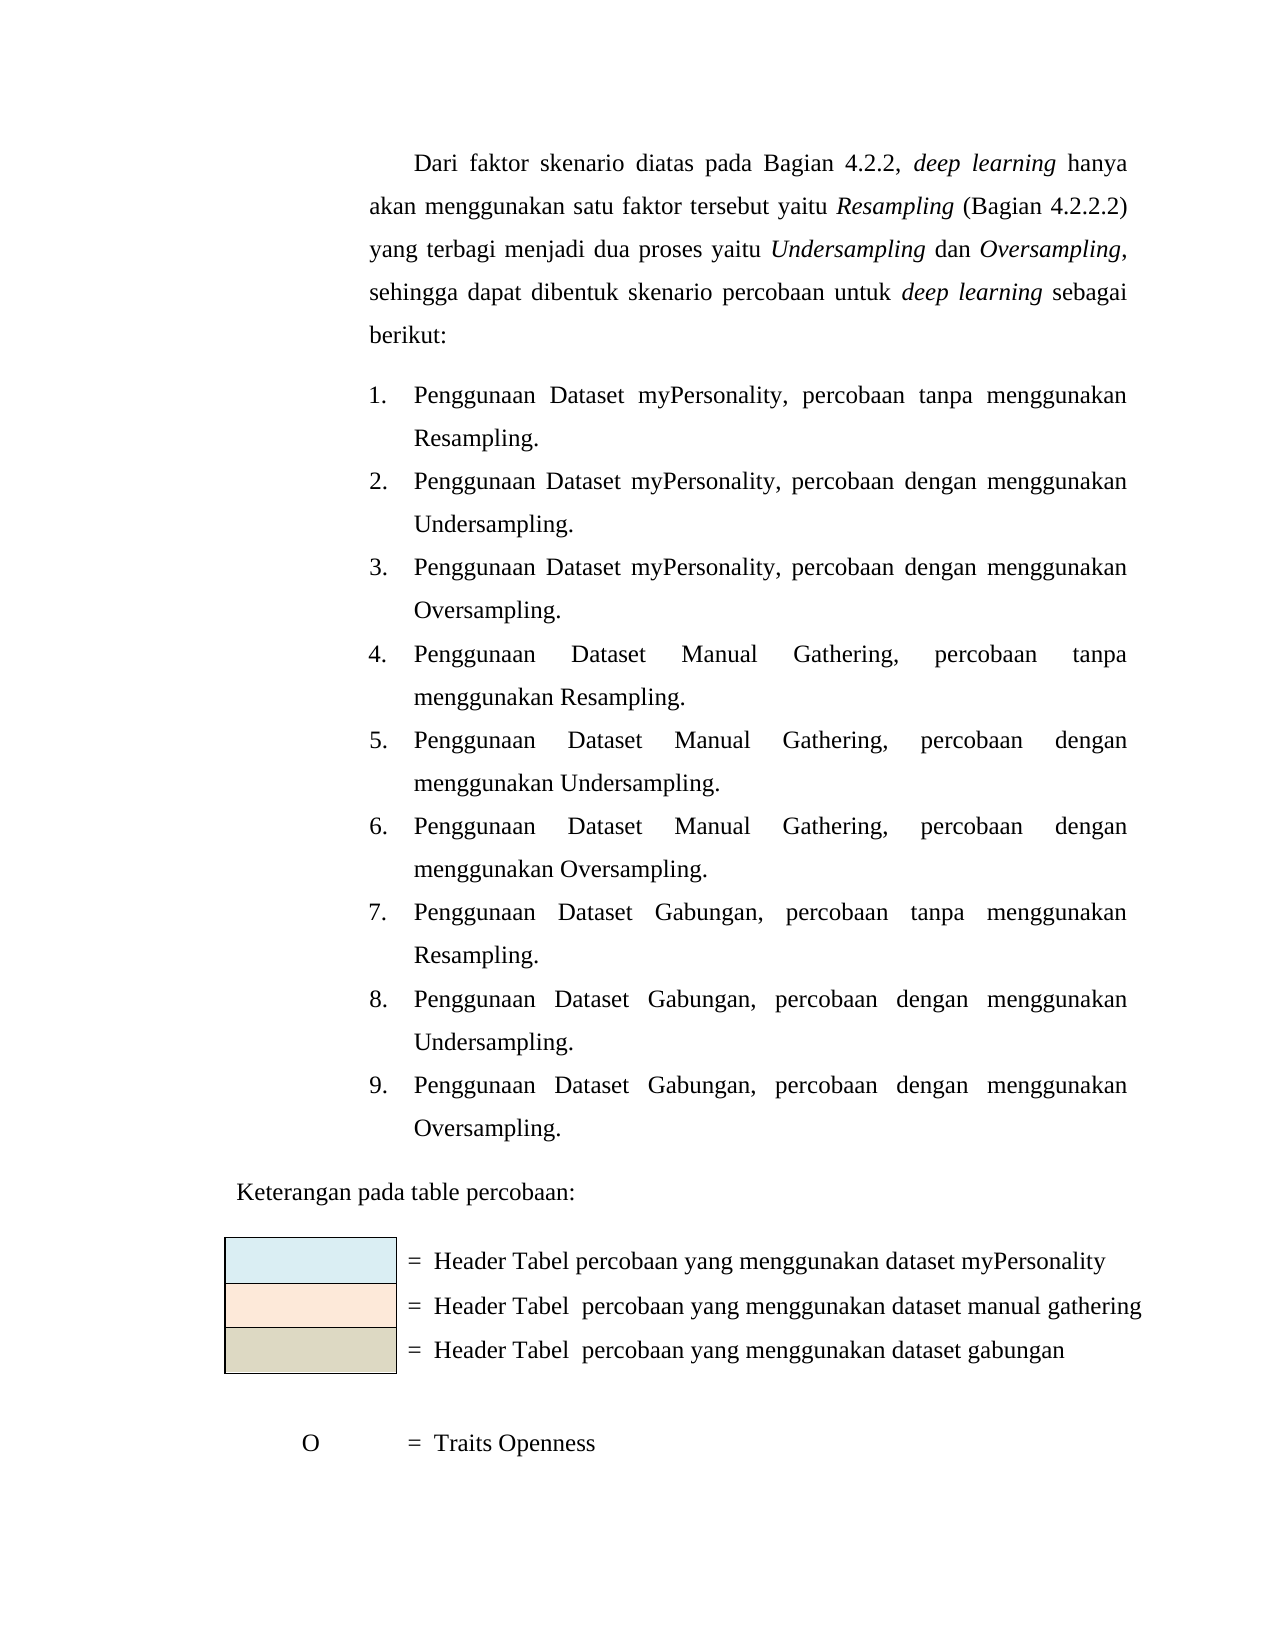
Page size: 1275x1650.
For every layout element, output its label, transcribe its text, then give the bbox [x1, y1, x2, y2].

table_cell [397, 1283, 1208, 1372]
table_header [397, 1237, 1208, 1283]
list Penggunaan Dataset Manual Gathering, percobaan dengan menggunakan Undersampling. [369, 725, 1127, 797]
list Penggunaan Dataset myPersonality, percobaan tanpa menggunakan Resampling. [368, 380, 1127, 452]
text Dari faktor skenario diatas pada Bagian 4.2.2, deep learning hanya akan menggunakan satu faktor tersebut yaitu Resampling (Bagian 4.2.2.2) yang terbagi menjadi dua proses yaitu Undersampling dan Oversampling, sehingga dapat dibentuk skenario percobaan untuk deep learning sebagai berikut: [369, 148, 1127, 349]
list Penggunaan Dataset myPersonality, percobaan dengan menggunakan Undersampling. [369, 466, 1127, 538]
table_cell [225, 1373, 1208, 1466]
text Keterangan pada table percobaan: [236, 1177, 1127, 1206]
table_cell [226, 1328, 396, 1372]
list Penggunaan Dataset Manual Gathering, percobaan tanpa menggunakan Resampling. [368, 639, 1127, 711]
list Penggunaan Dataset Gabungan, percobaan tanpa menggunakan Resampling. [368, 897, 1127, 969]
list Penggunaan Dataset Gabungan, percobaan dengan menggunakan Undersampling. [369, 984, 1127, 1056]
list Penggunaan Dataset Gabungan, percobaan dengan menggunakan Oversampling. [369, 1070, 1127, 1142]
list Penggunaan Dataset myPersonality, percobaan dengan menggunakan Oversampling. [369, 552, 1127, 624]
list Penggunaan Dataset Manual Gathering, percobaan dengan menggunakan Oversampling. [369, 811, 1127, 883]
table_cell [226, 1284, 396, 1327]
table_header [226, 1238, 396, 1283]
